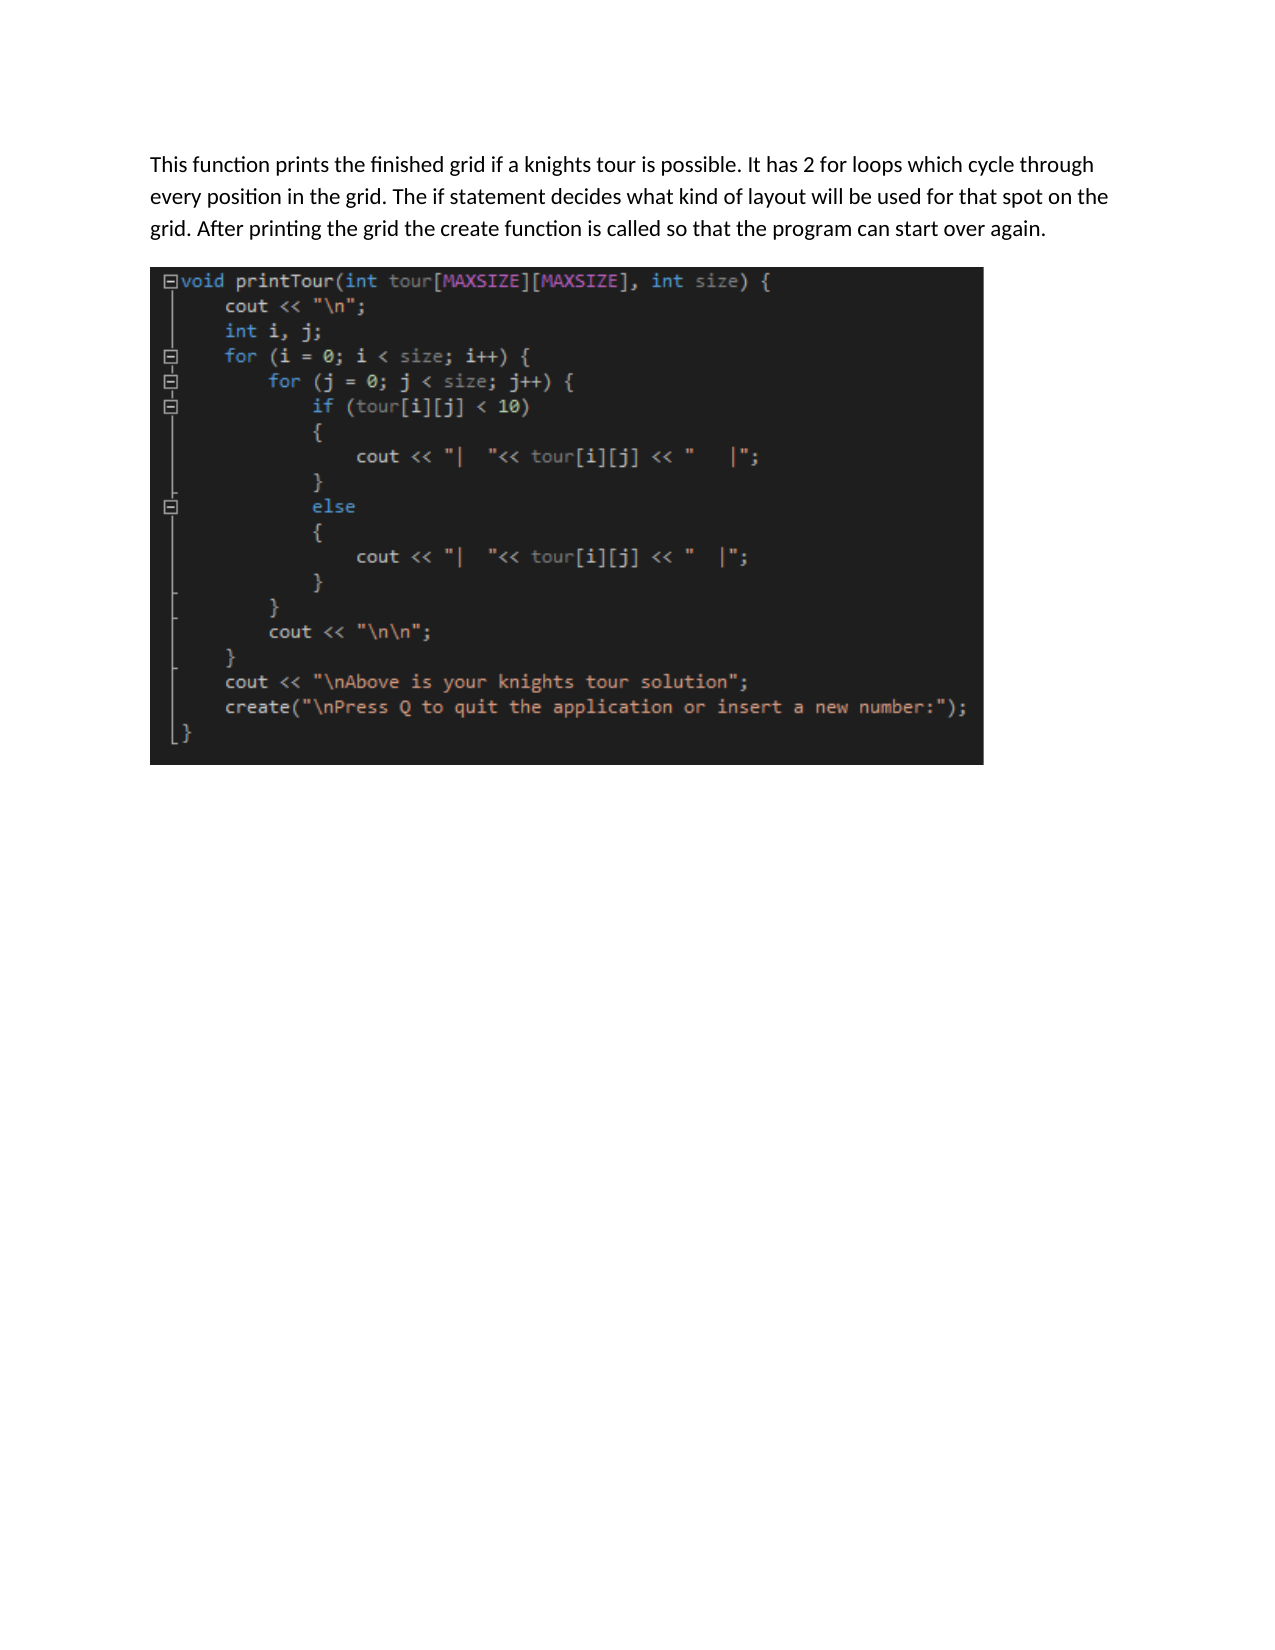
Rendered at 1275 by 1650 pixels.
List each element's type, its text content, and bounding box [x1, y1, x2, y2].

text This function prints the finished grid if a knights tour is possible. It has 2 for loops which cycle through every position in the grid. The if statement decides what kind of layout will be used for that spot on the grid. After printing the grid the create function is called so that the program can start over again. [150, 150, 1125, 242]
picture [150, 267, 984, 765]
